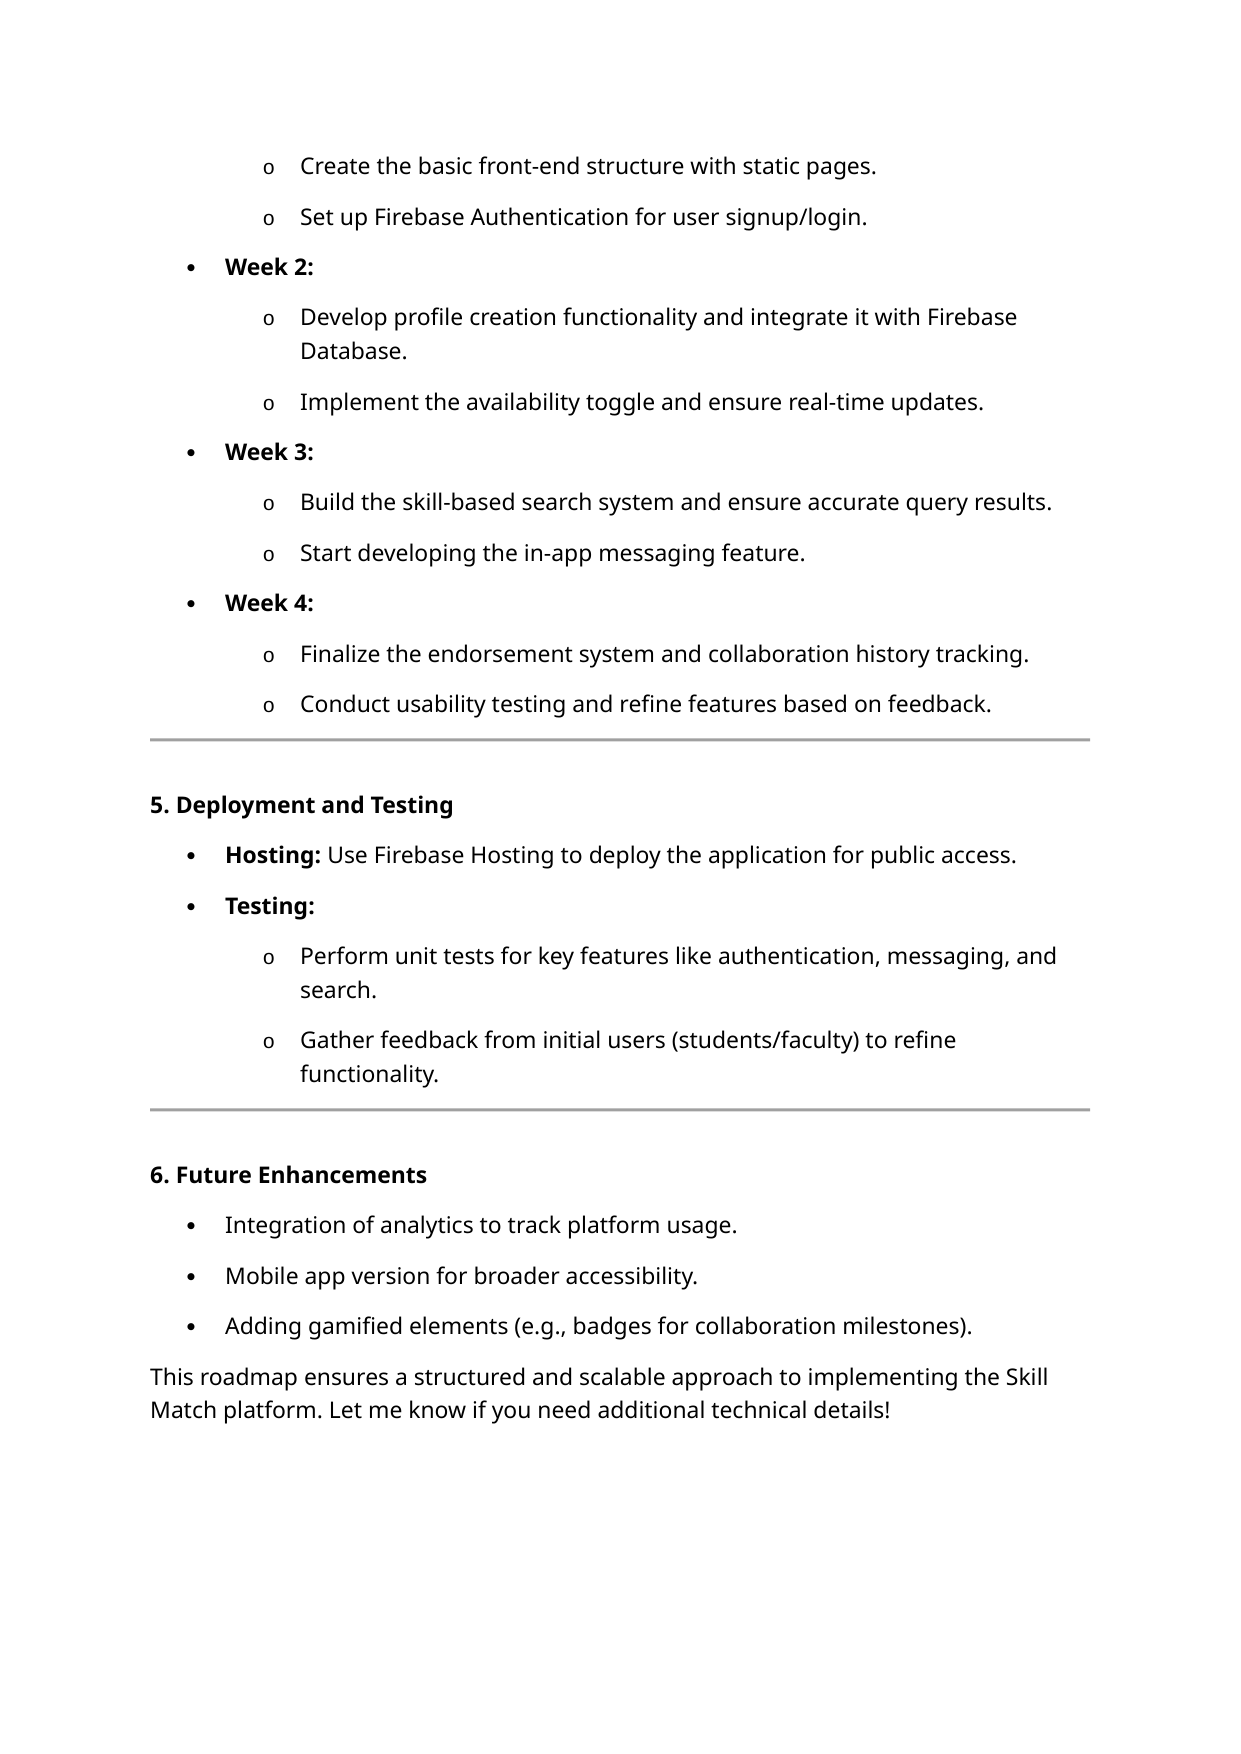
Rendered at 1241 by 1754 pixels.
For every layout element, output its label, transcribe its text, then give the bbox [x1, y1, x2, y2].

list Finalize the endorsement system and collaboration history tracking. [262, 637, 1090, 669]
list Start developing the in-app messaging feature. [262, 537, 1090, 568]
text This roadmap ensures a structured and scalable approach to implementing the Skill Match platform. Let me know if you need additional technical details! [150, 1360, 1090, 1425]
list Mobile app version for broader accessibility. [187, 1259, 1090, 1291]
text 5. Deployment and Testing [150, 789, 1090, 820]
list Testing: [187, 889, 1090, 921]
list Conduct usability testing and refine features based on feedback. [262, 688, 1090, 719]
list Create the basic front-end structure with static pages. [262, 150, 1090, 181]
list Hosting: Use Firebase Hosting to deploy the application for public access. [187, 839, 1090, 870]
list Adding gamified elements (e.g., badges for collaboration milestones). [187, 1310, 1090, 1341]
list Develop profile creation functionality and integrate it with Firebase Database. [262, 301, 1090, 366]
list Integration of analytics to track platform usage. [187, 1209, 1090, 1240]
list Gather feedback from initial users (students/faculty) to refine functionality. [262, 1024, 1090, 1089]
list Build the skill-based search system and ensure accurate query results. [262, 486, 1090, 517]
list Week 2: [187, 251, 1090, 282]
list Set up Firebase Authentication for user signup/login. [262, 200, 1090, 232]
list Perform unit tests for key features like authentication, messaging, and search. [262, 940, 1090, 1005]
list Week 4: [187, 587, 1090, 618]
list Implement the availability toggle and ensure real-time updates. [262, 385, 1090, 417]
list Week 3: [187, 436, 1090, 467]
text 6. Future Enhancements [150, 1159, 1090, 1190]
